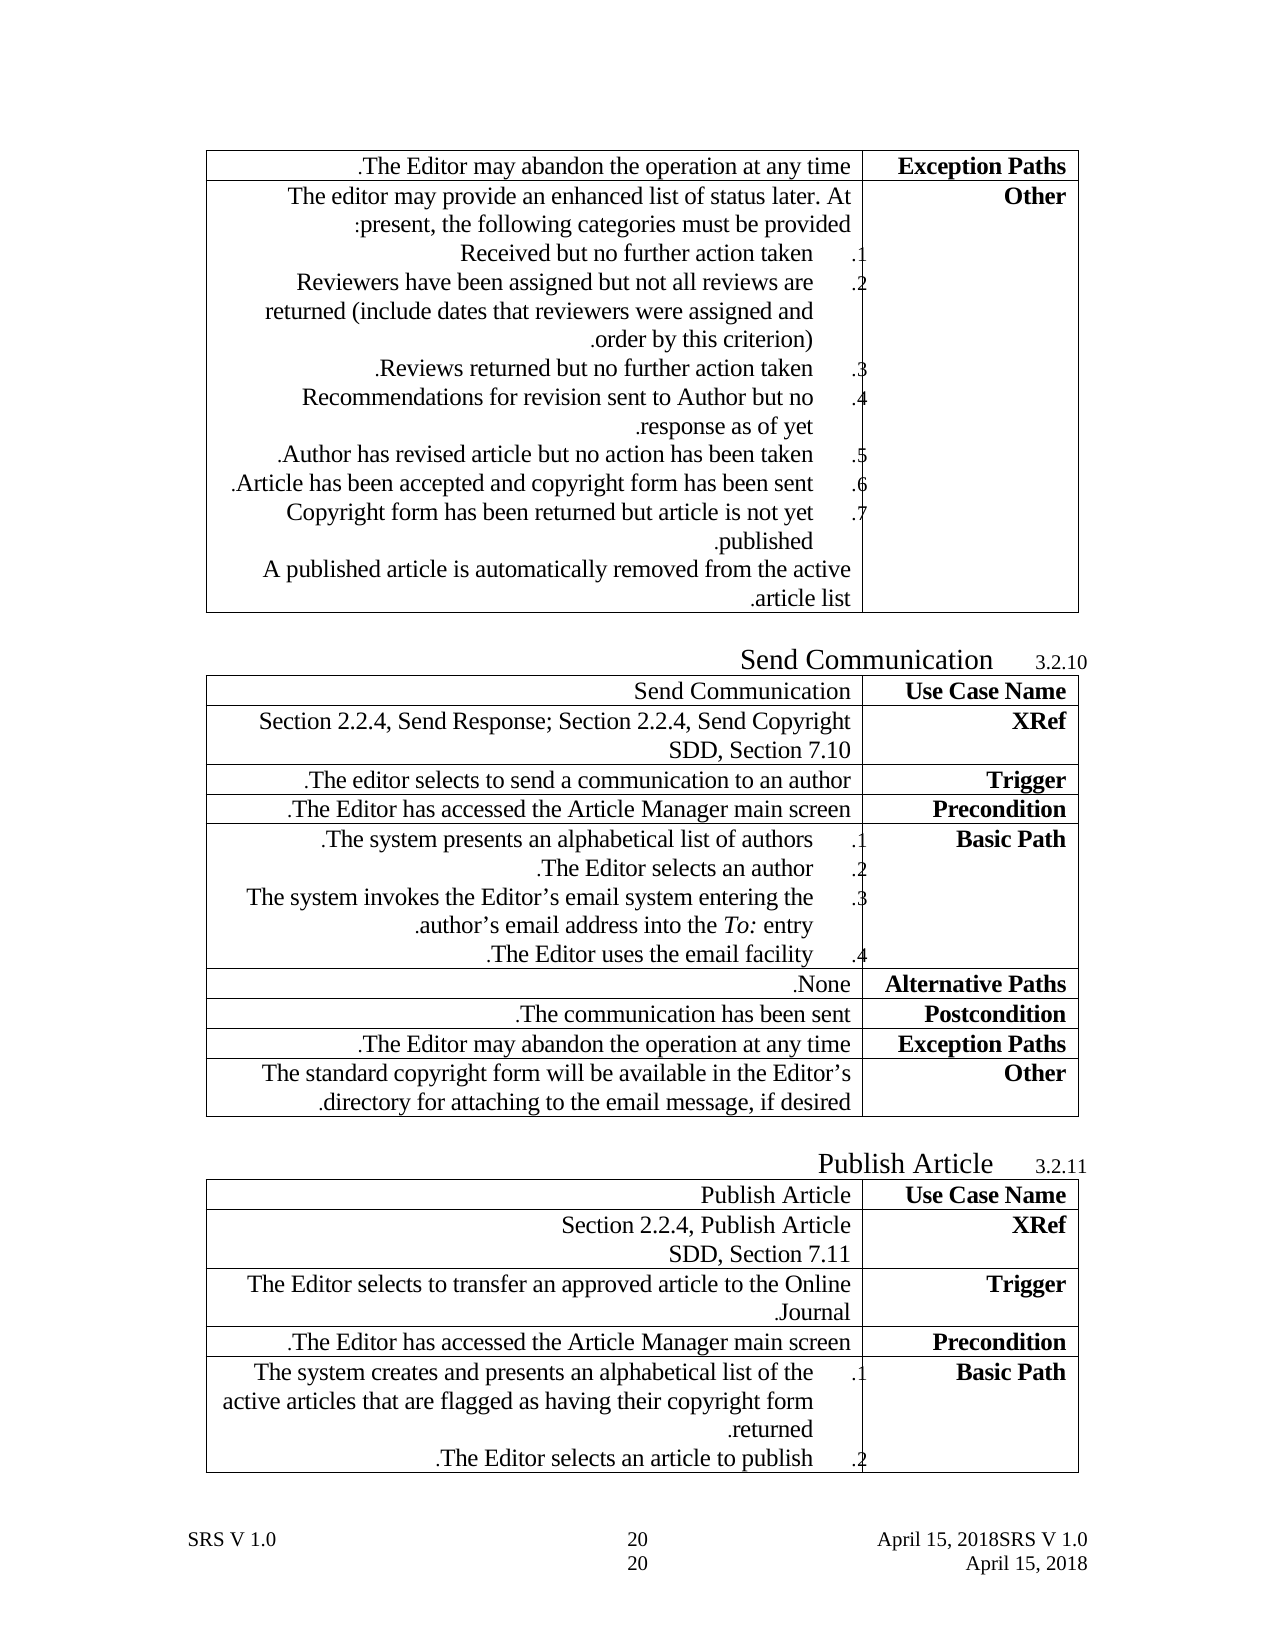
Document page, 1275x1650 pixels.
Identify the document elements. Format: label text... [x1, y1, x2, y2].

table_cell Trigger [863, 765, 1078, 793]
table_cell Trigger [863, 1269, 1078, 1326]
subtitle 3.2.11 Publish Article [187, 1146, 1087, 1179]
table_cell The editor may provide an enhanced list of status later. At present, the following categories must be provided: Received but no further action taken Reviewers have been assigned but not all reviews are returned (include dates that reviewers were assigned and order by this criterion). Reviews returned but no further action taken. Recommendations for revision sent to Author but no response as of yet. Author has revised article but no action has been taken. Article has been accepted and copyright form has been sent. Copyright form has been returned but article is not yet published. A published article is automatically removed from the active article list. [207, 181, 862, 612]
table_cell Alternative Paths [863, 969, 1078, 998]
table_cell The Editor may abandon the operation at any time. [207, 151, 862, 180]
table_cell Section 2.2.4, Publish Article SDD, Section 7.11 [207, 1210, 862, 1268]
table_cell XRef [863, 1210, 1078, 1268]
table_cell The Editor has accessed the Article Manager main screen. [207, 795, 862, 823]
table_cell The Editor selects to transfer an approved article to the Online Journal. [207, 1269, 862, 1326]
table_cell Other [863, 1059, 1078, 1116]
table_cell Basic Path [863, 1357, 1078, 1472]
table_cell The standard copyright form will be available in the Editor’s directory for attaching to the email message, if desired. [207, 1059, 862, 1116]
table_cell Exception Paths [863, 151, 1078, 180]
table_header Publish Article [207, 1180, 862, 1209]
table_cell Exception Paths [863, 1029, 1078, 1057]
table_cell The communication has been sent. [207, 999, 862, 1028]
table_header Send Communication [207, 676, 862, 705]
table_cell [207, 1357, 862, 1472]
table_cell Postcondition [863, 999, 1078, 1028]
table_cell Precondition [863, 1327, 1078, 1356]
table_cell None. [207, 969, 862, 998]
table_header Use Case Name [863, 676, 1078, 705]
table_cell Section 2.2.4, Send Response; Section 2.2.4, Send Copyright SDD, Section 7.10 [207, 706, 862, 764]
table_cell The editor selects to send a communication to an author. [207, 765, 862, 793]
table_cell The system presents an alphabetical list of authors. The Editor selects an author. The system invokes the Editor’s email system entering the author’s email address into the To: entry. The Editor uses the email facility. [207, 824, 862, 968]
table_cell Other [863, 181, 1078, 612]
table_cell The Editor has accessed the Article Manager main screen. [207, 1327, 862, 1356]
table_header Use Case Name [863, 1180, 1078, 1209]
table_cell The Editor may abandon the operation at any time. [207, 1029, 862, 1057]
table_cell Basic Path [863, 824, 1078, 968]
subtitle 3.2.10 Send Communication [187, 642, 1087, 675]
table_cell XRef [863, 706, 1078, 764]
table_cell Precondition [863, 795, 1078, 823]
